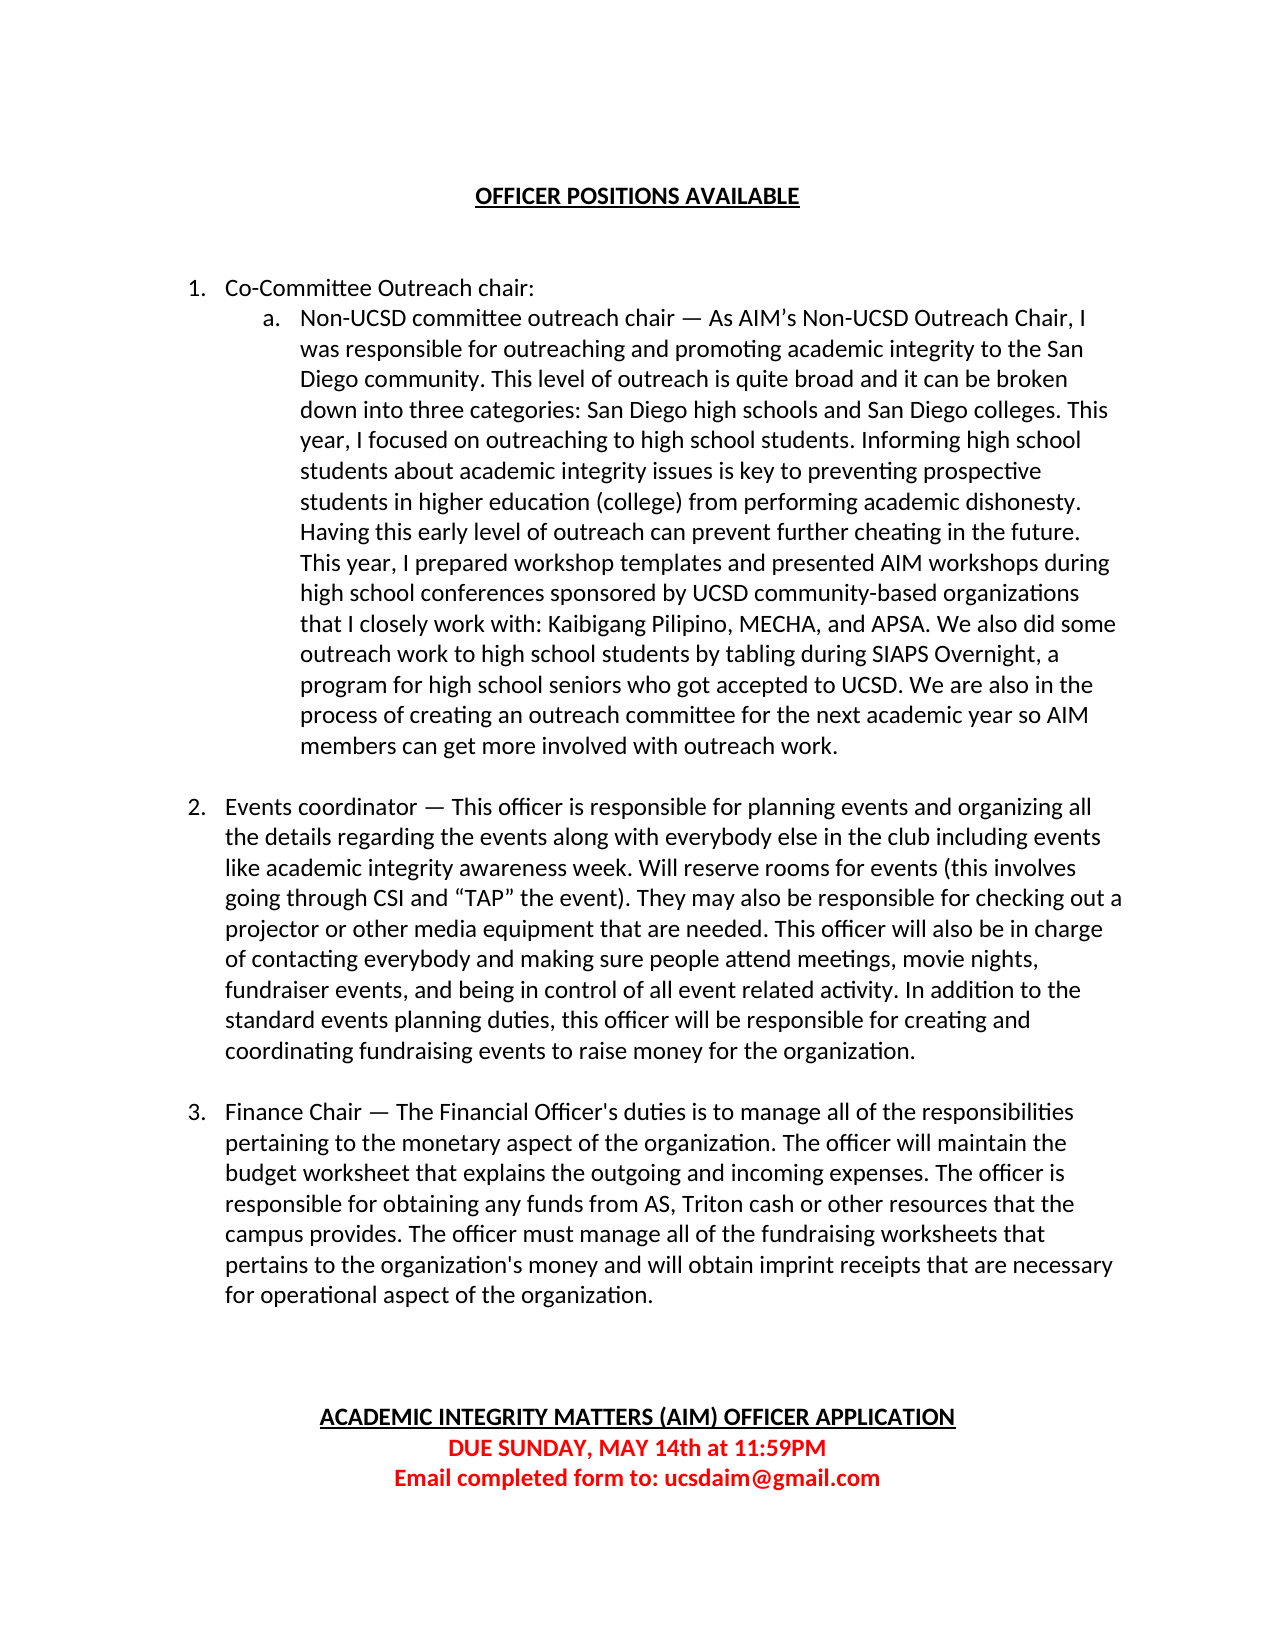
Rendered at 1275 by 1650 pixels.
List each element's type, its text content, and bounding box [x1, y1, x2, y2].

list Co-Committee Outreach chair: [187, 272, 1125, 303]
text DUE SUNDAY, MAY 14th at 11:59PM [150, 1432, 1125, 1462]
list Events coordinator — This officer is responsible for planning events and organizing all the details regarding the events along with everybody else in the club including events like academic integrity awareness week. Will reserve rooms for events (this involves going through CSI and “TAP” the event). They may also be responsible for checking out a projector or other media equipment that are needed. This officer will also be in charge of contacting everybody and making sure people attend meetings, movie nights, fundraiser events, and being in control of all event related activity. In addition to the standard events planning duties, this officer will be responsible for creating and coordinating fundraising events to raise money for the organization. [187, 791, 1125, 1066]
text OFFICER POSITIONS AVAILABLE [150, 181, 1125, 211]
text ACADEMIC INTEGRITY MATTERS (AIM) OFFICER APPLICATION [150, 1401, 1125, 1432]
list Finance Chair — The Financial Officer's duties is to manage all of the responsibilities pertaining to the monetary aspect of the organization. The officer will maintain the budget worksheet that explains the outgoing and incoming expenses. The officer is responsible for obtaining any funds from AS, Triton cash or other resources that the campus provides. The officer must manage all of the fundraising worksheets that pertains to the organization's money and will obtain imprint receipts that are necessary for operational aspect of the organization. [187, 1096, 1125, 1310]
list Non-UCSD committee outreach chair — As AIM’s Non-UCSD Outreach Chair, I was responsible for outreaching and promoting academic integrity to the San Diego community. This level of outreach is quite broad and it can be broken down into three categories: San Diego high schools and San Diego colleges. This year, I focused on outreaching to high school students. Informing high school students about academic integrity issues is key to preventing prospective students in higher education (college) from performing academic dishonesty. Having this early level of outreach can prevent further cheating in the future. This year, I prepared workshop templates and presented AIM workshops during high school conferences sponsored by UCSD community-based organizations that I closely work with: Kaibigang Pilipino, MECHA, and APSA. We also did some outreach work to high school students by tabling during SIAPS Overnight, a program for high school seniors who got accepted to UCSD. We are also in the process of creating an outreach committee for the next academic year so AIM members can get more involved with outreach work. [262, 303, 1125, 760]
text Email completed form to: ucsdaim@gmail.com [150, 1462, 1125, 1493]
